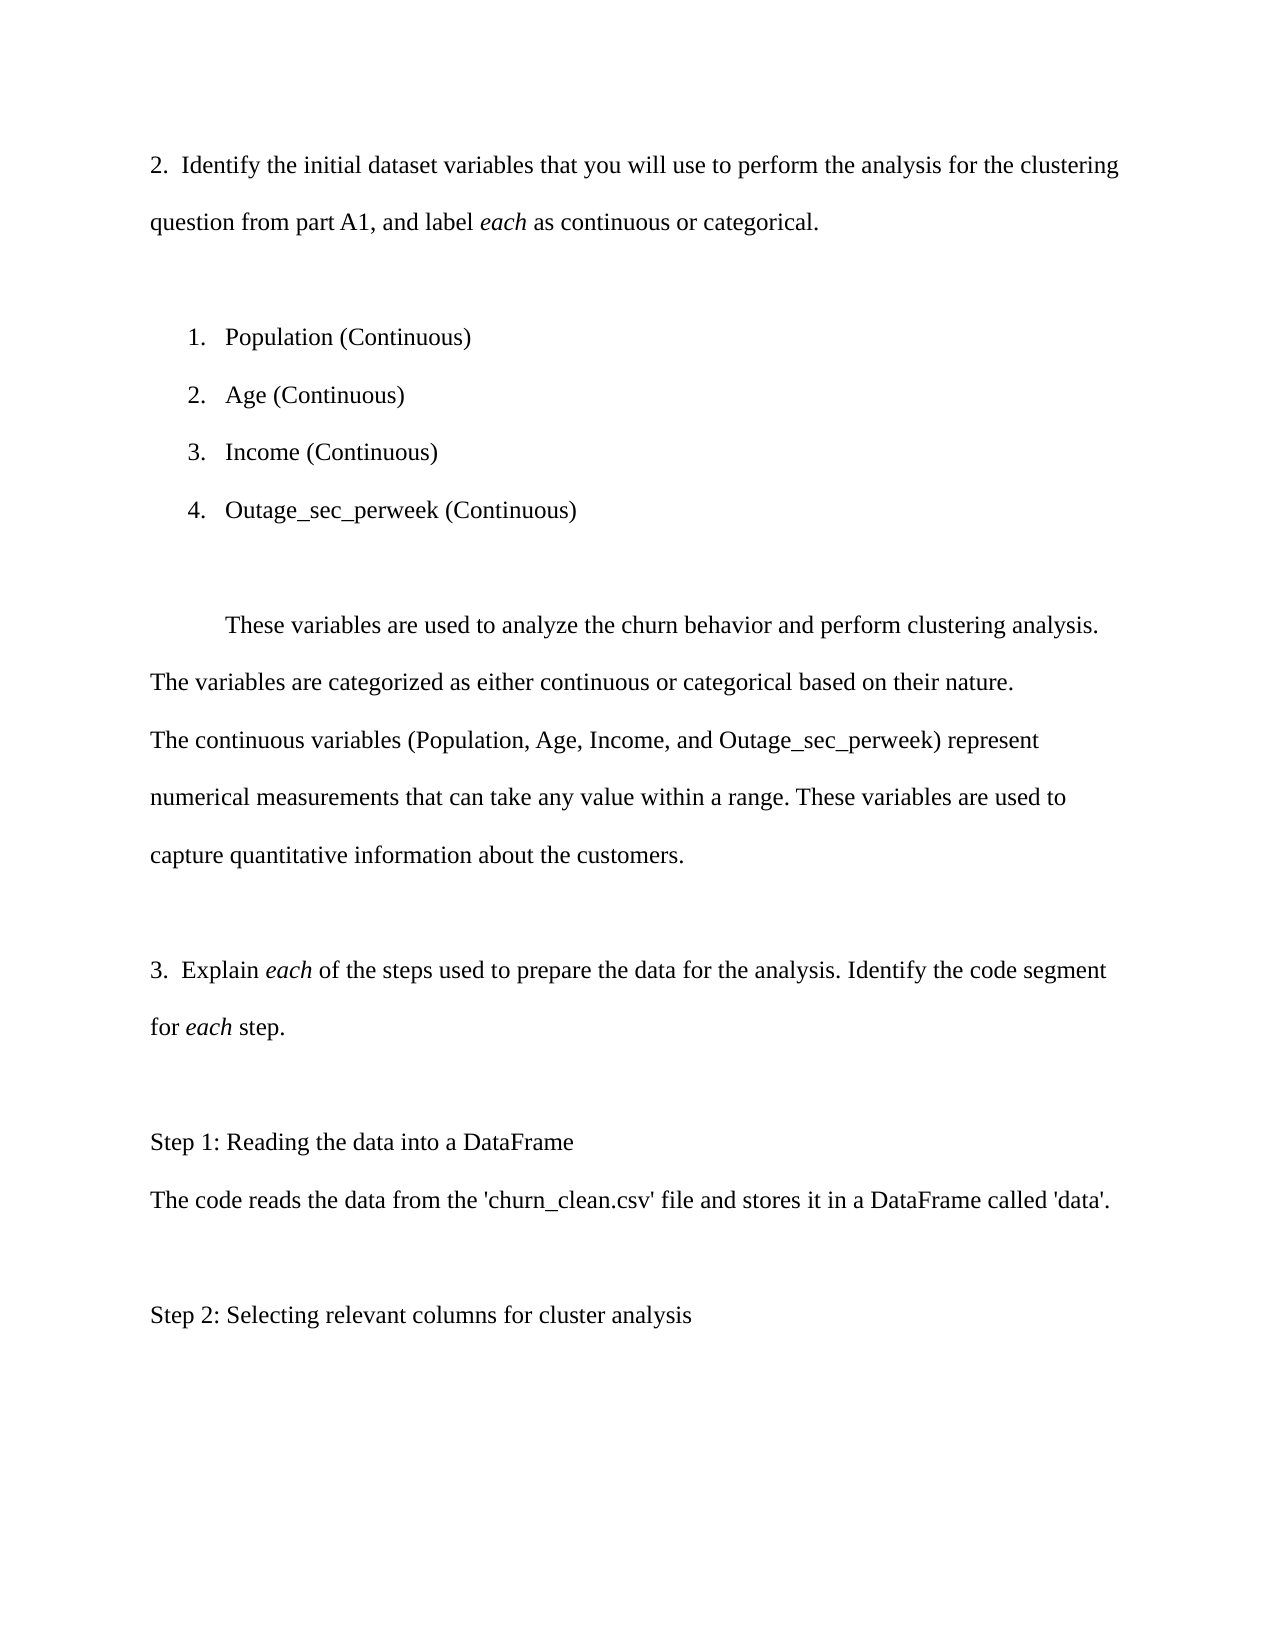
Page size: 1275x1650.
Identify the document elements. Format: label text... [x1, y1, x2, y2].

text The code reads the data from the 'churn_clean.csv' file and stores it in a DataFrame called 'data'. [150, 1185, 1125, 1214]
text Step 1: Reading the data into a DataFrame [150, 1127, 1125, 1156]
list Population (Continuous) [187, 322, 1125, 351]
list Age (Continuous) [187, 380, 1125, 409]
text Step 2: Selecting relevant columns for cluster analysis [150, 1300, 1125, 1329]
text The continuous variables (Population, Age, Income, and Outage_sec_perweek) represent numerical measurements that can take any value within a range. These variables are used to capture quantitative information about the customers. [150, 725, 1125, 869]
text 3. Explain each of the steps used to prepare the data for the analysis. Identify the code segment for each step. [150, 955, 1125, 1041]
list Outage_sec_perweek (Continuous) [187, 495, 1125, 524]
text 2. Identify the initial dataset variables that you will use to perform the analysis for the clustering question from part A1, and label each as continuous or categorical. [150, 150, 1125, 236]
list Income (Continuous) [187, 437, 1125, 466]
text These variables are used to analyze the churn behavior and perform clustering analysis. The variables are categorized as either continuous or categorical based on their nature. [150, 610, 1125, 696]
